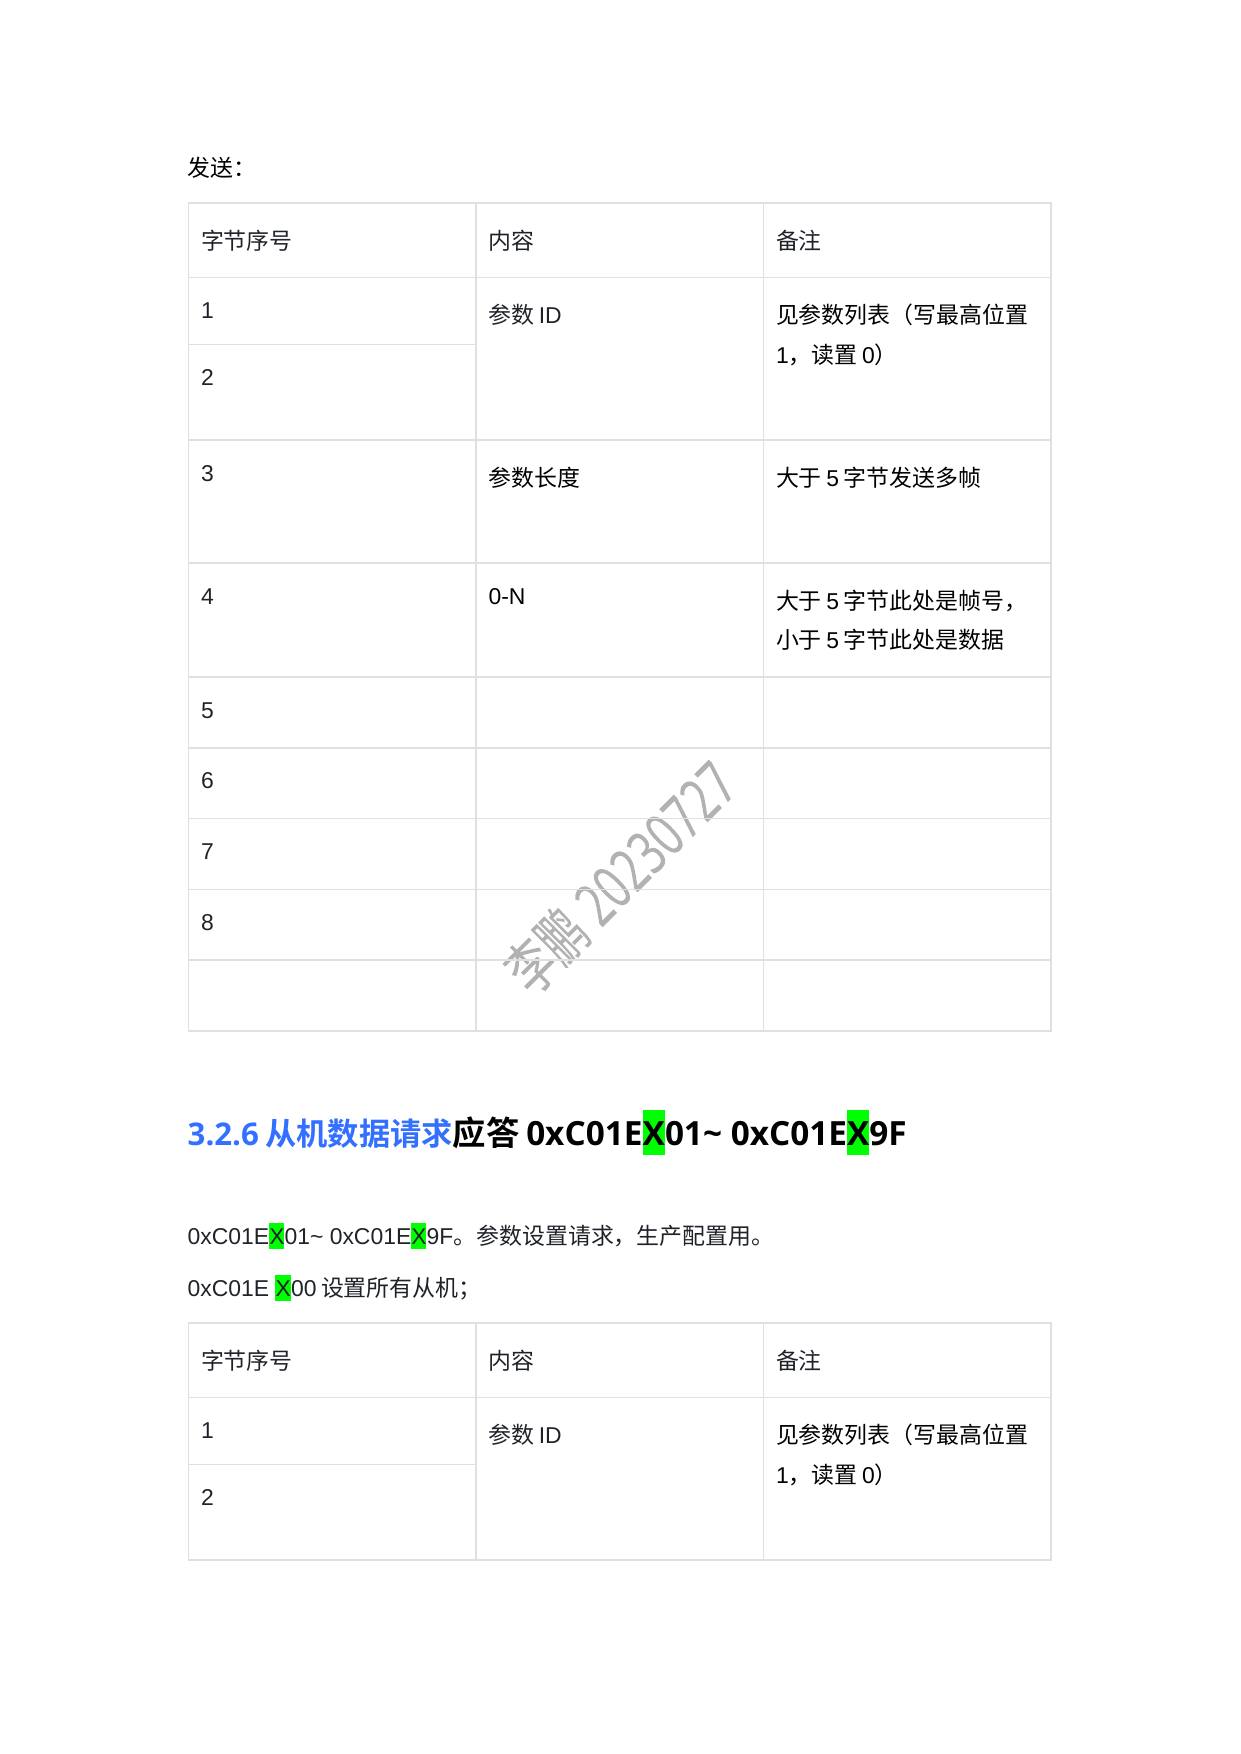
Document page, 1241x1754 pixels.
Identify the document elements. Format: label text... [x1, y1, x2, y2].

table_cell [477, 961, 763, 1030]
text 0xC01EX01~ 0xC01EX9F。参数设置请求，生产配置用。 [187, 1218, 1053, 1251]
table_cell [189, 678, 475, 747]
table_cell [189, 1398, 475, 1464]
text 0xC01E X00设置所有从机； [187, 1270, 1053, 1303]
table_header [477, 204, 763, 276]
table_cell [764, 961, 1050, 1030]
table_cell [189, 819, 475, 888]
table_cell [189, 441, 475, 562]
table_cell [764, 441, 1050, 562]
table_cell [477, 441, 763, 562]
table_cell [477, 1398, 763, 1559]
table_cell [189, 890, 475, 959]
subtitle 3.2.6从机数据请求应答0xC01EX01~ 0xC01EX9F [187, 1107, 1053, 1155]
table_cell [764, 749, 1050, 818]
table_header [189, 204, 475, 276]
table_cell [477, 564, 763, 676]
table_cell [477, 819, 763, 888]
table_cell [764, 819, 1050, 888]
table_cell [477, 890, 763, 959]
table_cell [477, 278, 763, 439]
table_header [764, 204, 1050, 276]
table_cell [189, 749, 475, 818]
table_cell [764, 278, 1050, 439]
text 发送： [187, 150, 1053, 183]
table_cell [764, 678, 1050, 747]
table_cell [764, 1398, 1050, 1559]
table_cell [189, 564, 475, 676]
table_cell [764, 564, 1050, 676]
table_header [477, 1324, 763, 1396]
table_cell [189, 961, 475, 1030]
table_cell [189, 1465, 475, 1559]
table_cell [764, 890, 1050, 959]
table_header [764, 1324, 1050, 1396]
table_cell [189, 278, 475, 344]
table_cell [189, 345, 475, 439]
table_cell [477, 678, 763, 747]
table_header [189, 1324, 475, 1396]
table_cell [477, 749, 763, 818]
